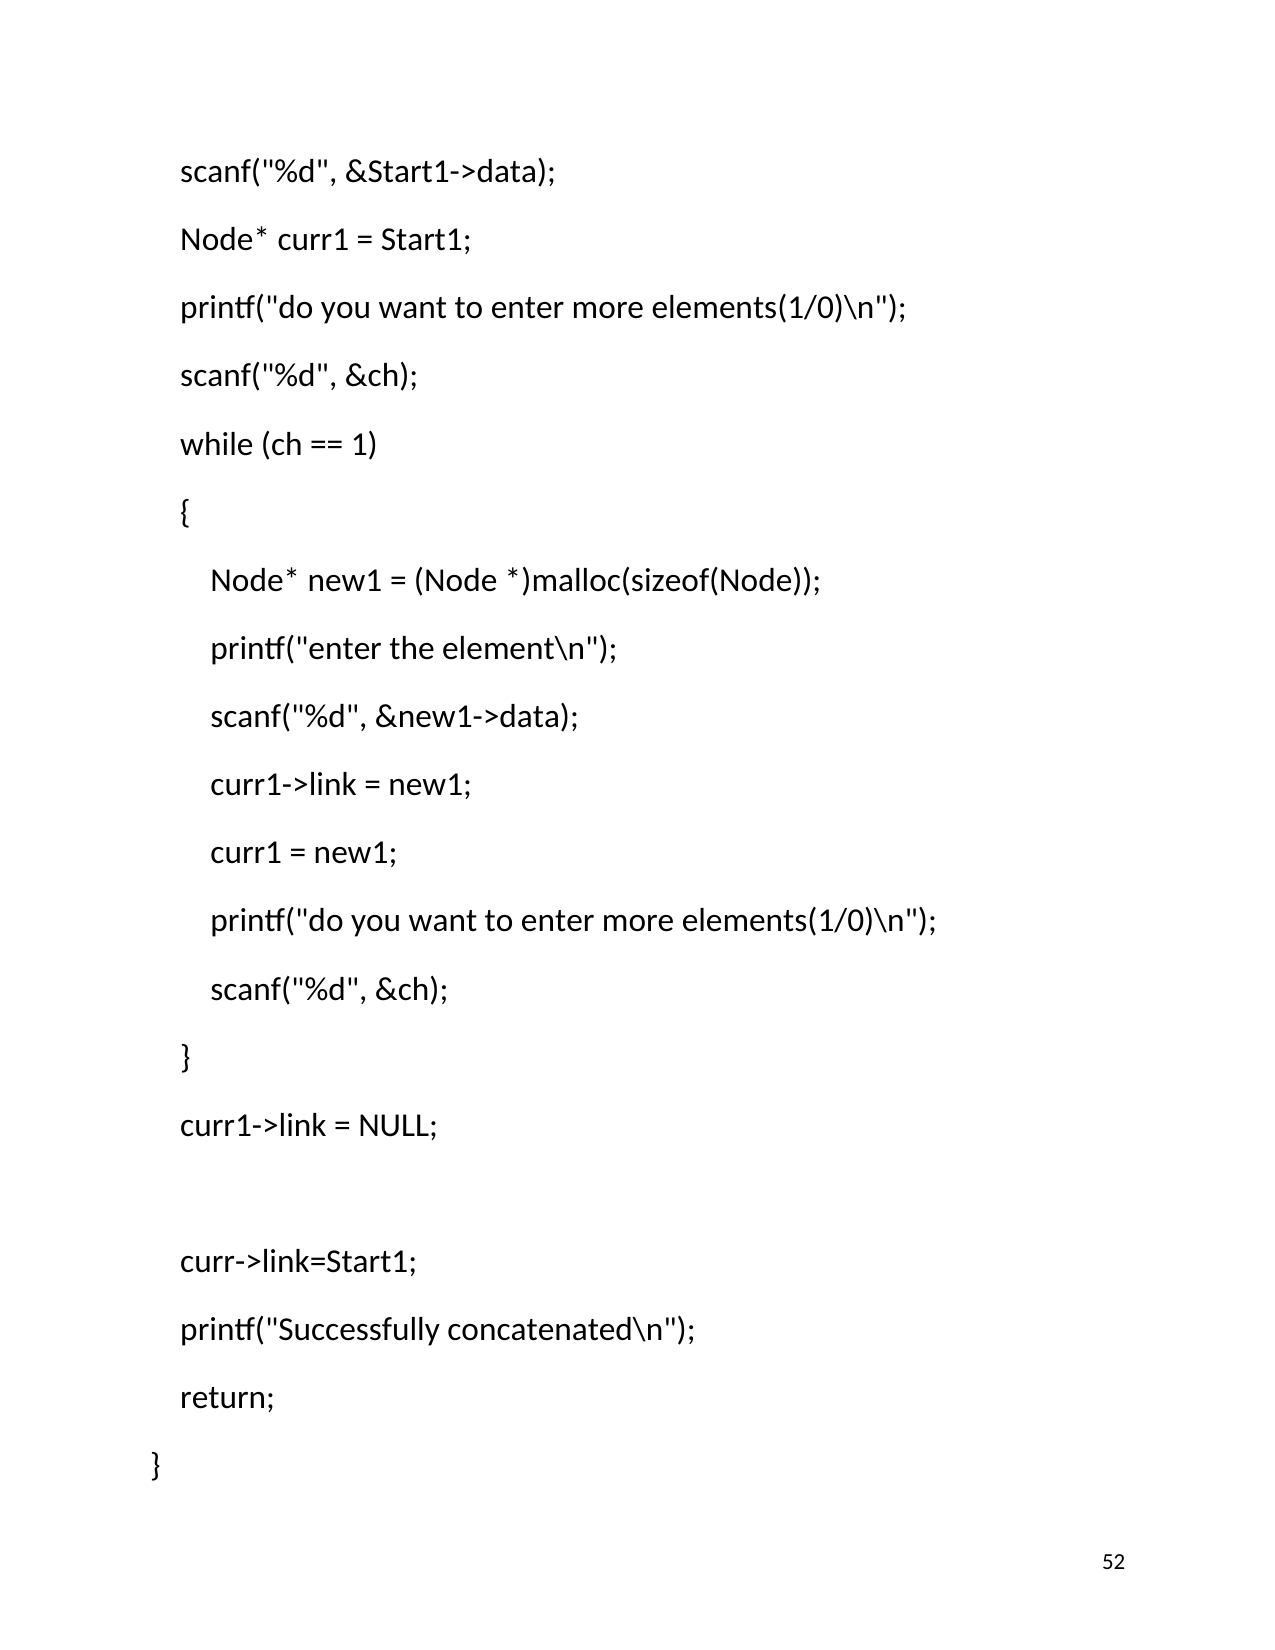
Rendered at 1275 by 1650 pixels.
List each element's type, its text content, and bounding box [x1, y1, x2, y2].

text printf("enter the element\n"); [150, 627, 1125, 668]
text scanf("%d", &new1->data); [150, 695, 1125, 736]
text curr1->link = new1; [150, 763, 1125, 804]
text Node* new1 = (Node *)malloc(sizeof(Node)); [150, 559, 1125, 599]
text scanf("%d", &ch); [150, 354, 1125, 395]
text scanf("%d", &ch); [150, 967, 1125, 1008]
text while (ch == 1) [150, 422, 1125, 463]
text return; [150, 1376, 1125, 1417]
text scanf("%d", &Start1->data); [150, 150, 1125, 191]
text { [150, 491, 1125, 531]
text Node* curr1 = Start1; [150, 218, 1125, 259]
text curr1 = new1; [150, 831, 1125, 872]
text curr->link=Start1; [150, 1240, 1125, 1281]
text printf("do you want to enter more elements(1/0)\n"); [150, 899, 1125, 940]
text printf("do you want to enter more elements(1/0)\n"); [150, 286, 1125, 327]
text } [150, 1444, 1125, 1485]
text } [150, 1036, 1125, 1076]
text curr1->link = NULL; [150, 1104, 1125, 1144]
text printf("Successfully concatenated\n"); [150, 1308, 1125, 1349]
